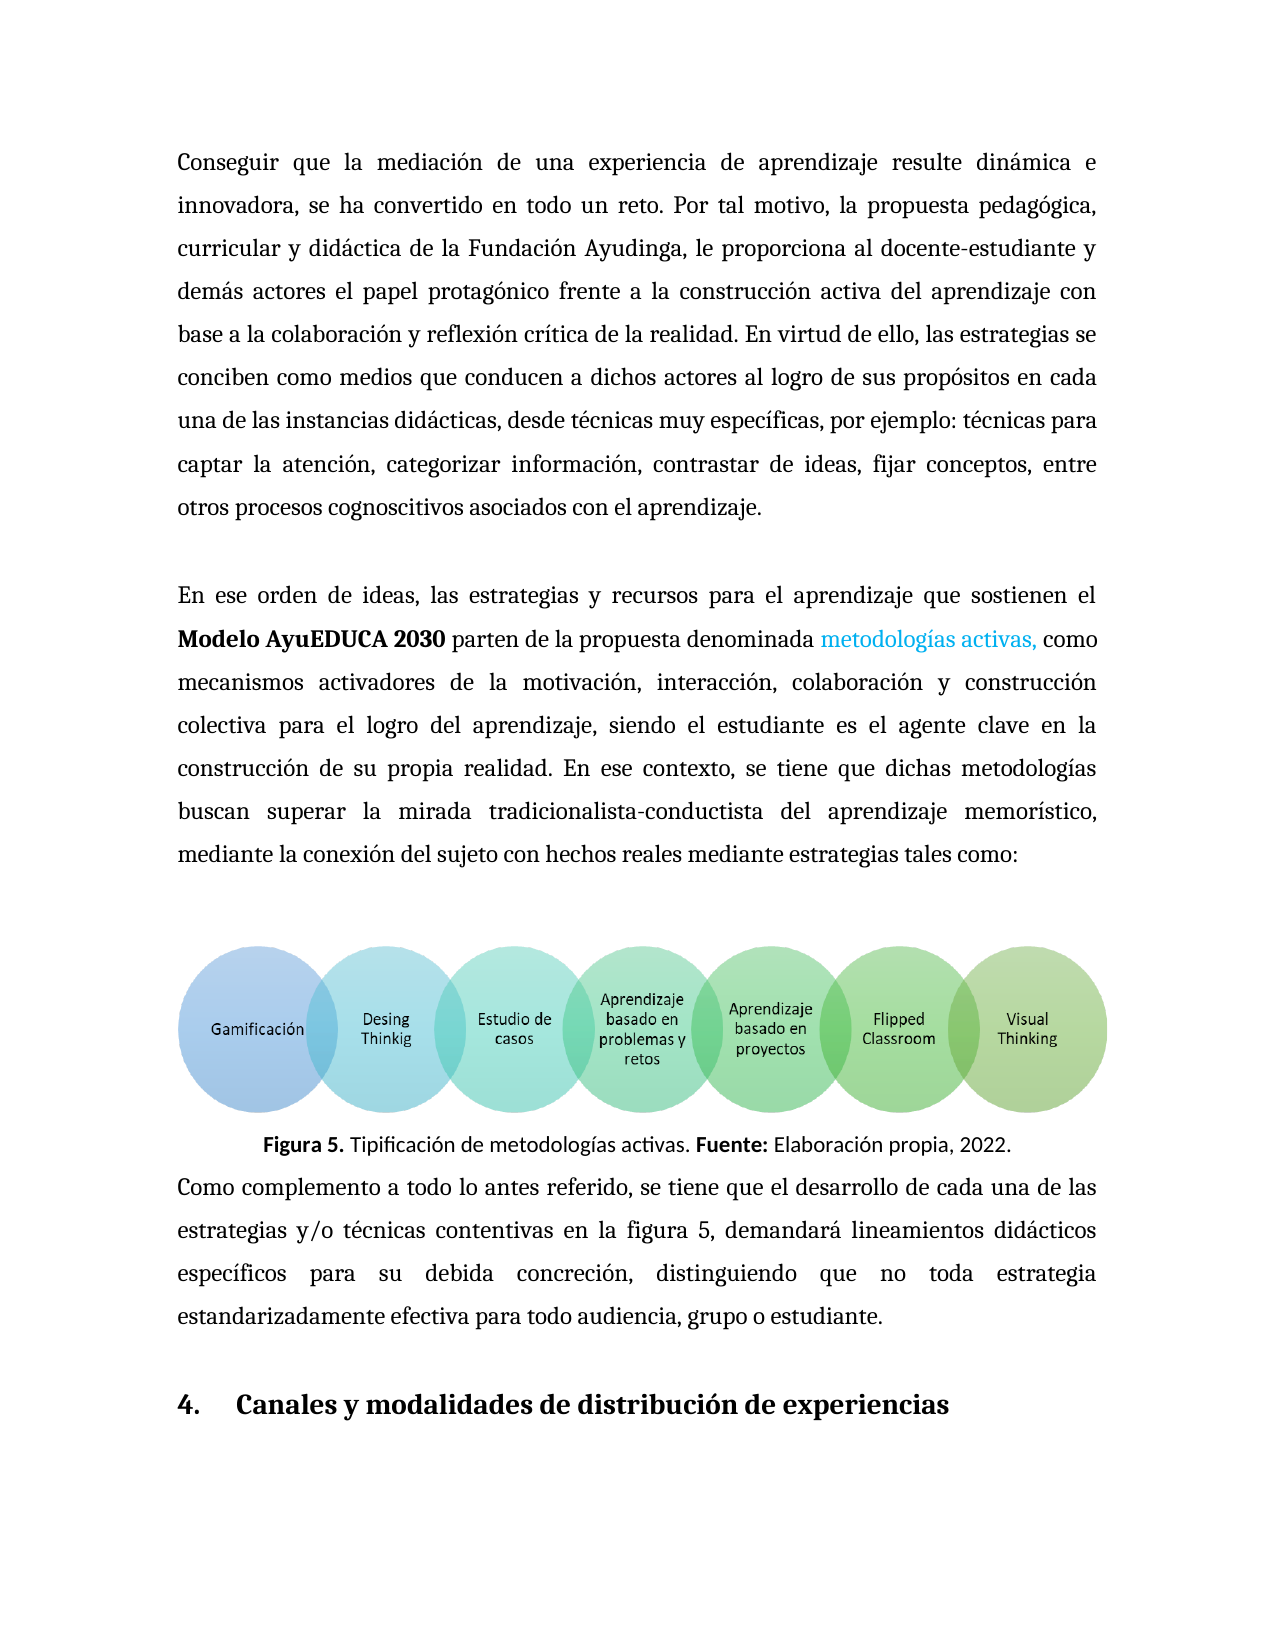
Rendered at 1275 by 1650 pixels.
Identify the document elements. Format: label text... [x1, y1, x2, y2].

text Figura 5. Tipificación de metodologías activas. Fuente: Elaboración propia, 2022. [177, 1131, 1098, 1159]
text En ese orden de ideas, las estrategias y recursos para el aprendizaje que sostienen el Modelo AyuEDUCA 2030 parten de la propuesta denominada metodologías activas, como mecanismos activadores de la motivación, interacción, colaboración y construcción colectiva para el logro del aprendizaje, siendo el estudiante es el agente clave en la construcción de su propia realidad. En ese contexto, se tiene que dichas metodologías buscan superar la mirada tradicionalista-conductista del aprendizaje memorístico, mediante la conexión del sujeto con hechos reales mediante estrategias tales como: [177, 581, 1098, 869]
list Conseguir que la mediación de una experiencia de aprendizaje resulte dinámica e innovadora, se ha convertido en todo un reto. Por tal motivo, la propuesta pedagógica, curricular y didáctica de la Fundación Ayudinga, le proporciona al docente-estudiante y demás actores el papel protagónico frente a la construcción activa del aprendizaje con base a la colaboración y reflexión crítica de la realidad. En virtud de ello, las estrategias se conciben como medios que conducen a dichos actores al logro de sus propósitos en cada una de las instancias didácticas, desde técnicas muy específicas, por ejemplo: técnicas para captar la atención, categorizar información, contrastar de ideas, fijar conceptos, entre otros procesos cognoscitivos asociados con el aprendizaje. [177, 148, 1098, 521]
list Como complemento a todo lo antes referido, se tiene que el desarrollo de cada una de las estrategias y/o técnicas contentivas en la figura 5, demandará lineamientos didácticos específicos para su debida concreción, distinguiendo que no toda estrategia estandarizadamente efectiva para todo audiencia, grupo o estudiante. [177, 1173, 1098, 1331]
list Canales y modalidades de distribución de experiencias [177, 1388, 1098, 1422]
picture [177, 926, 1108, 1127]
